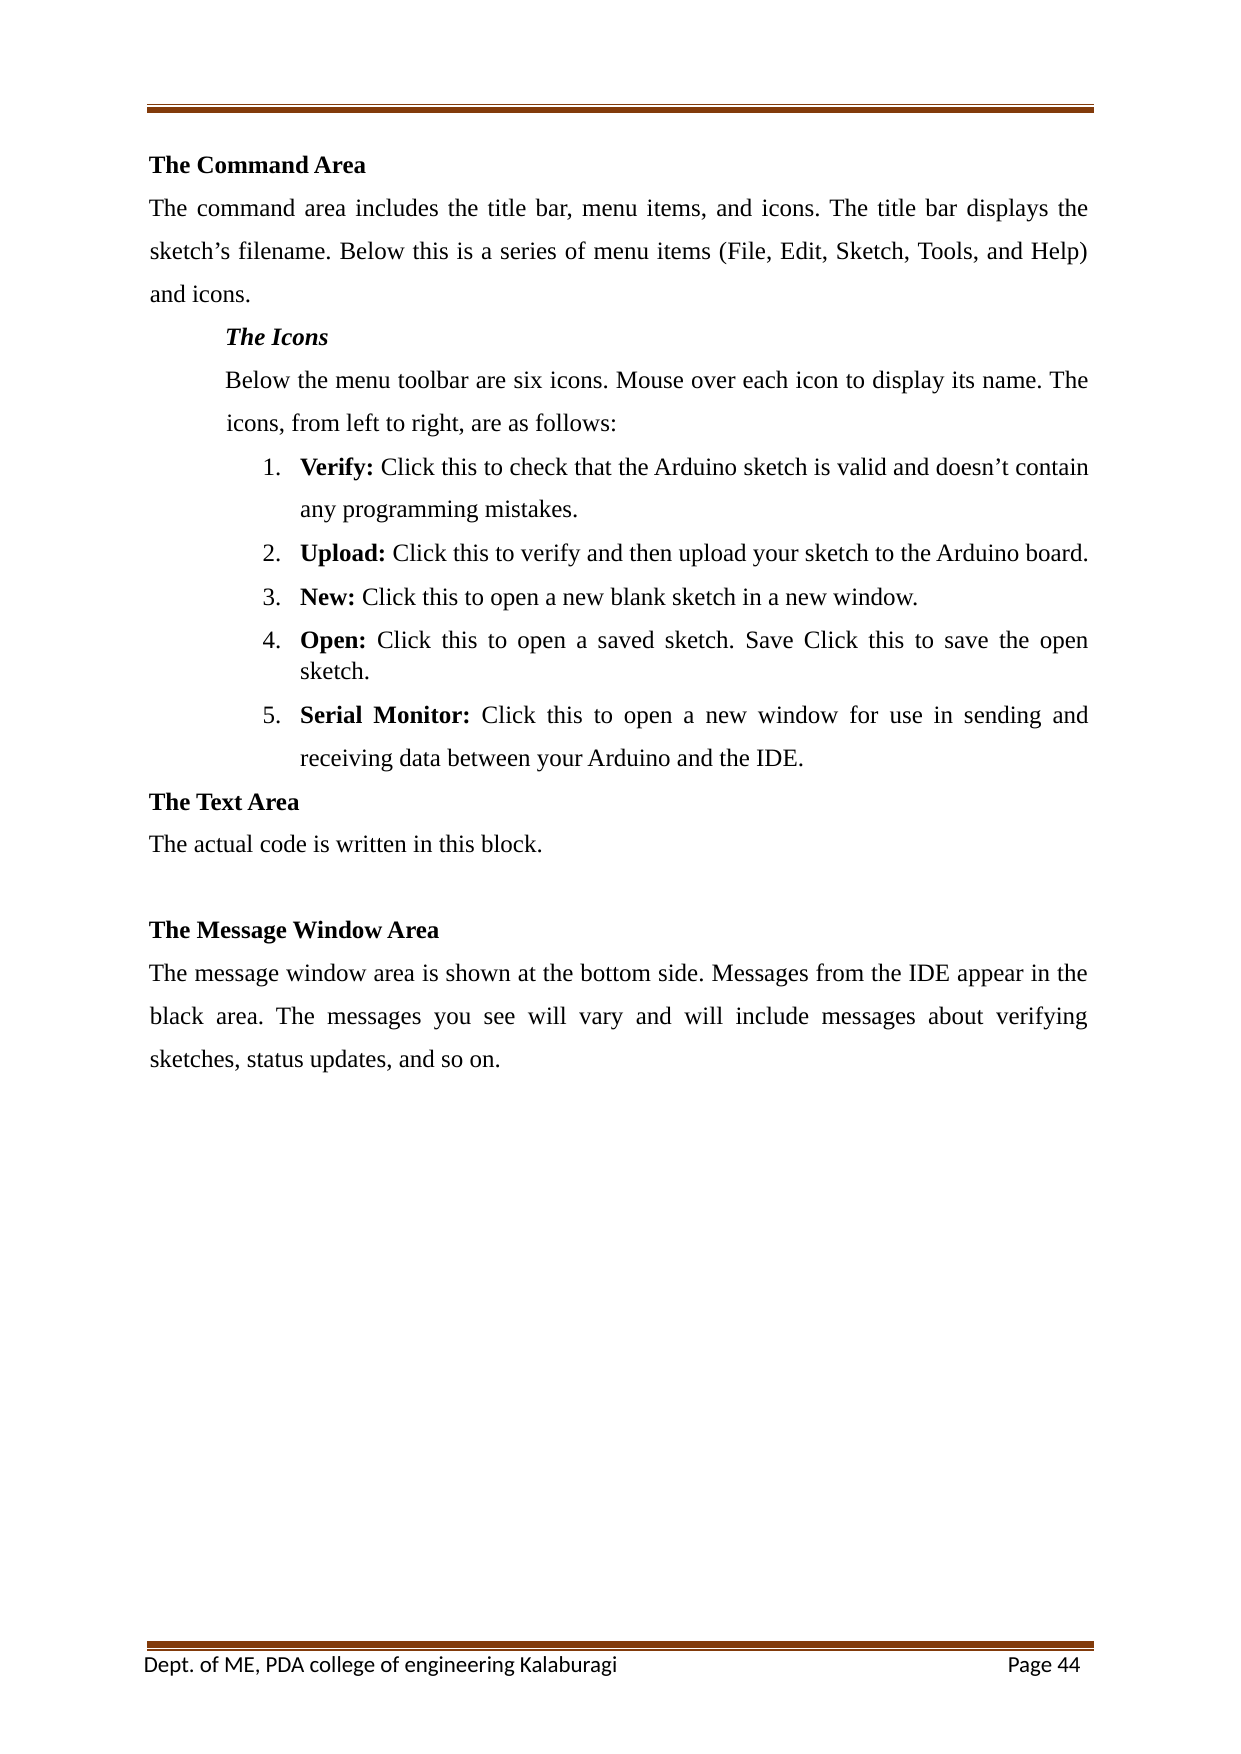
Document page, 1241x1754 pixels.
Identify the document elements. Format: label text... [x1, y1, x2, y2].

list Open: Click this to open a saved sketch. Save Click this to save the open sketch. [262, 625, 1089, 685]
subtitle The Command Area [148, 150, 1091, 179]
text Below the menu toolbar are six icons. Mouse over each icon to display its name. The icons, from left to right, are as follows: [225, 365, 1089, 437]
list New: Click this to open a new blank sketch in a new window. [262, 582, 1089, 611]
text The Text Area [148, 787, 1091, 815]
text The message window area is shown at the bottom side. Messages from the IDE appear in the black area. The messages you see will vary and will include messages about verifying sketches, status updates, and so on. [148, 958, 1089, 1073]
text The command area includes the title bar, menu items, and icons. The title bar displays the sketch’s filename. Below this is a series of menu items (File, Edit, Sketch, Tools, and Help) and icons. [148, 193, 1089, 308]
list Serial Monitor: Click this to open a new window for use in sending and receiving data between your Arduino and the IDE. [262, 700, 1089, 772]
text The actual code is written in this block. [148, 829, 1089, 858]
text The Icons [225, 322, 1091, 351]
subtitle The Message Window Area [148, 915, 1091, 944]
list Verify: Click this to check that the Arduino sketch is valid and doesn’t contain any programming mistakes. [262, 452, 1089, 523]
list Upload: Click this to verify and then upload your sketch to the Arduino board. [262, 538, 1089, 567]
